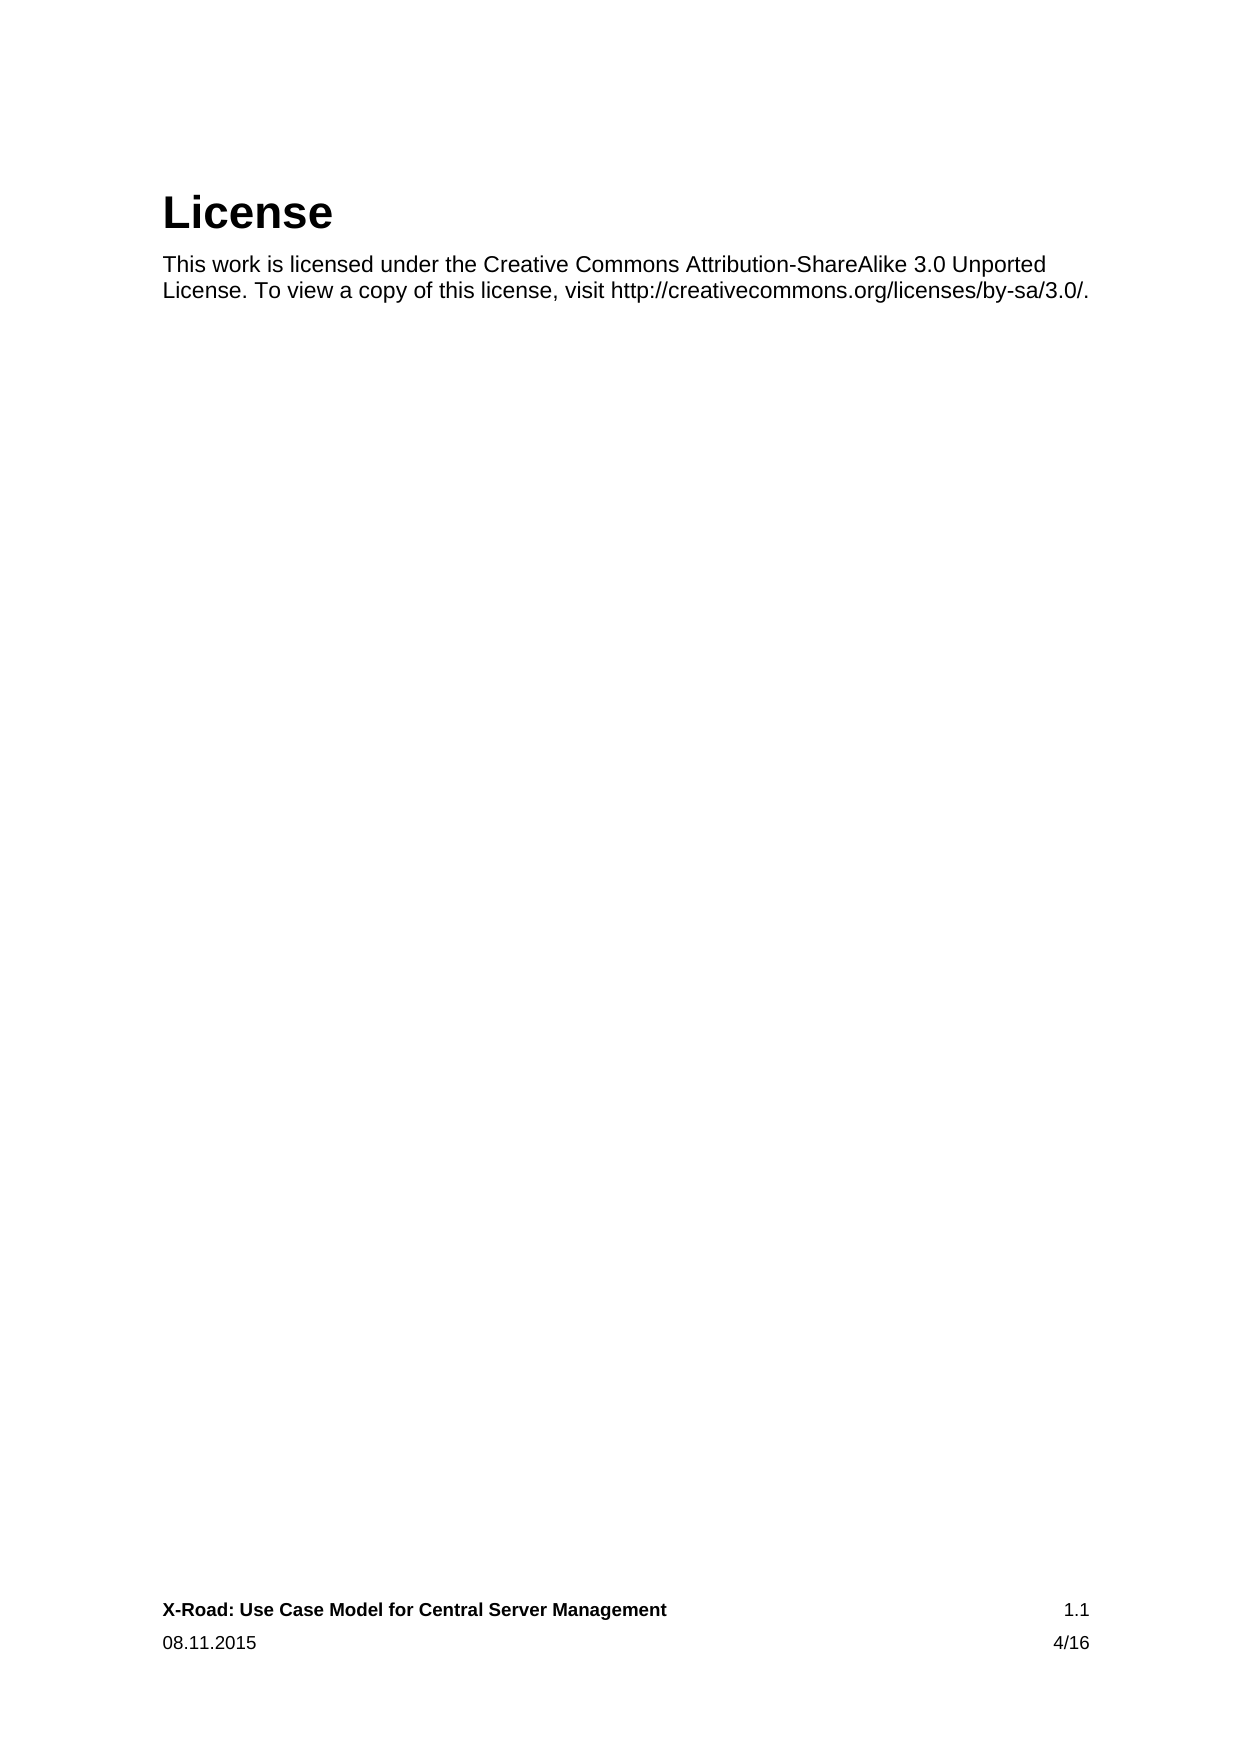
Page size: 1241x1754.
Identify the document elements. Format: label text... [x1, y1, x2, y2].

subtitle License [162, 185, 1093, 238]
text This work is licensed under the Creative Commons Attribution-ShareAlike 3.0 Unported License. To view a copy of this license, visit http://creativecommons.org/licenses/by-sa/3.0/. [162, 251, 1093, 303]
